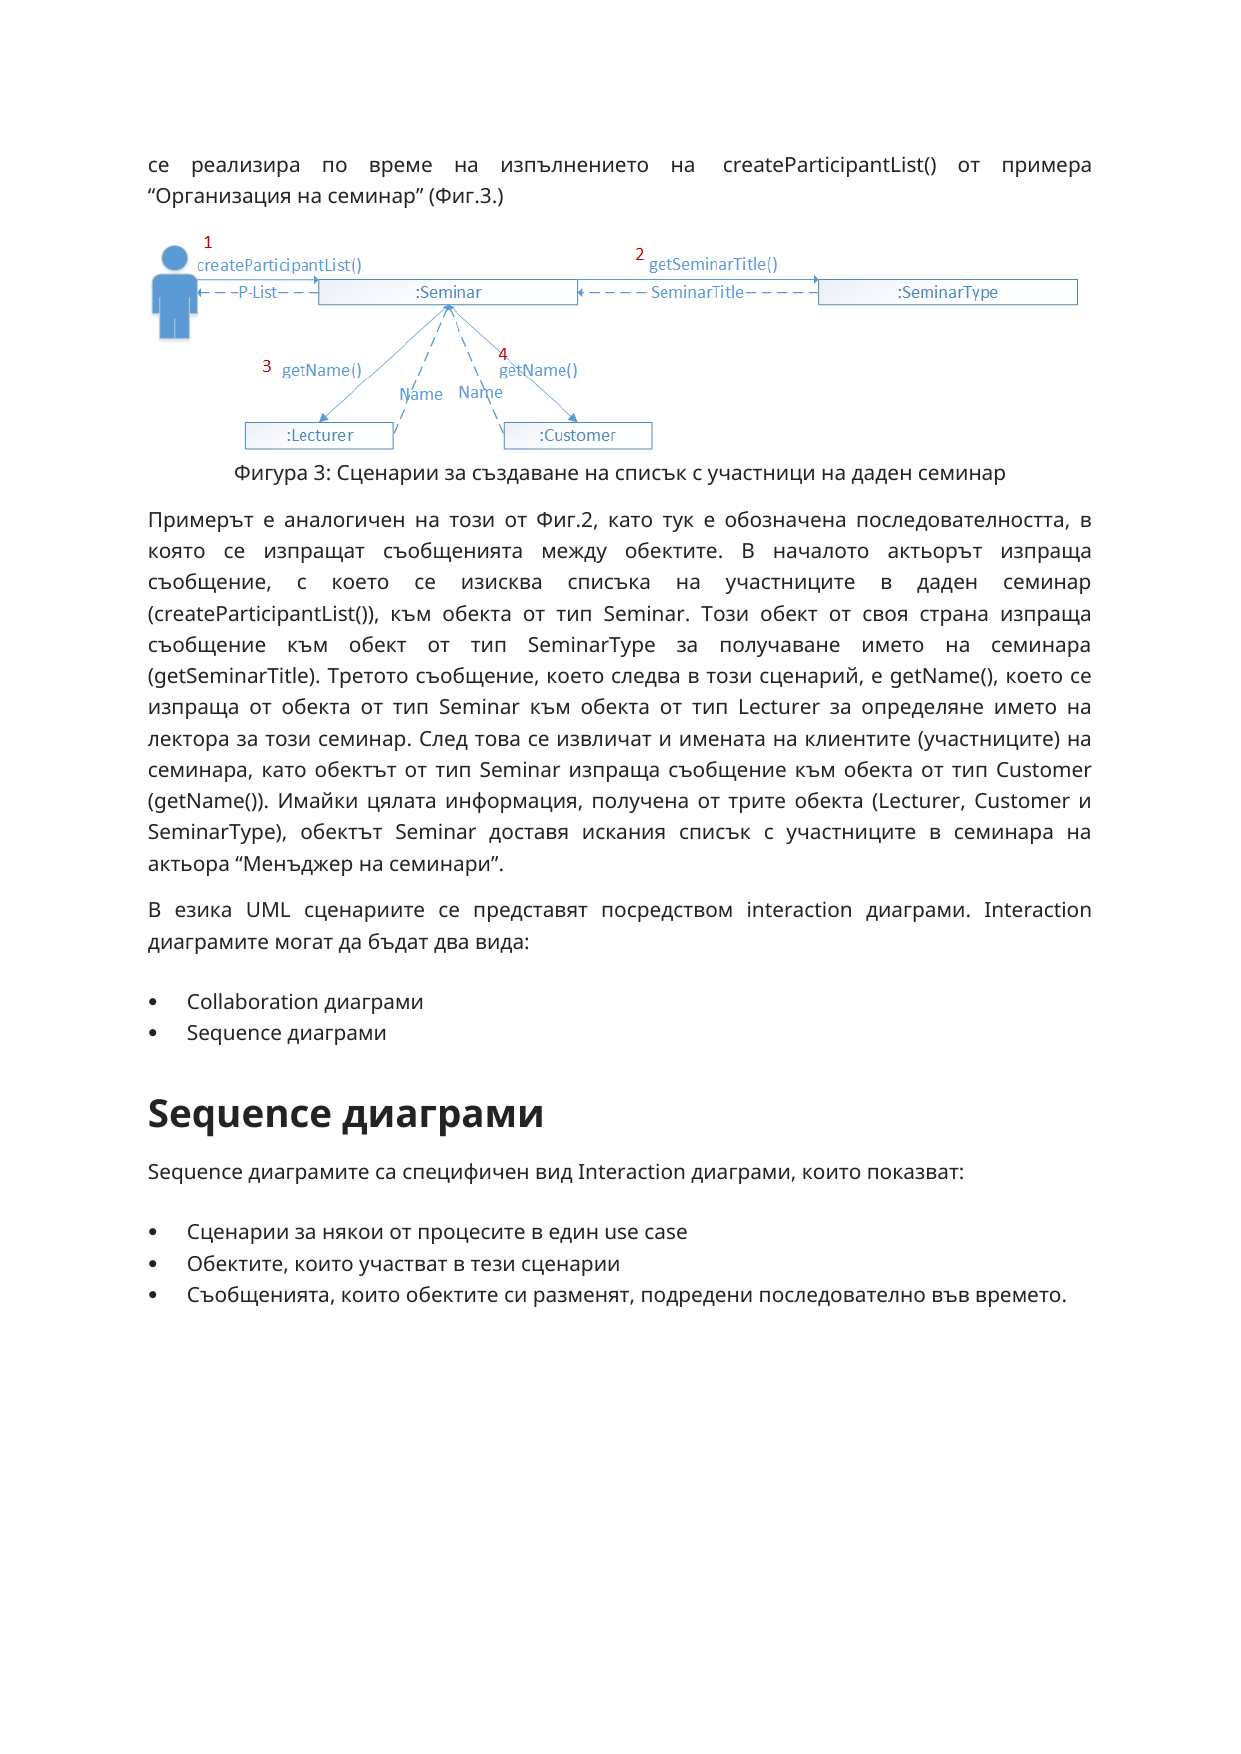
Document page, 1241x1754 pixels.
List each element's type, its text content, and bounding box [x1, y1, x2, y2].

text Примерът е аналогичен на този от Фиг.2, като тук е обозначена последователността, в която се изпращат съобщенията между обектите. В началото актьорът изпраща съобщение, с което се изисква списъка на участниците в даден семинар (createParticipantList()), към обекта от тип Seminar. Този обект от своя страна изпраща съобщение към обект от тип SeminarType за получаване името на семинара (getSeminarTitle). Третото съобщение, което следва в този сценарий, е getName(), което се изпраща от обекта от тип Seminar към обекта от тип Lecturer за определяне името на лектора за този семинар. След това се извличат и имената на клиентите (участниците) на семинара, като обектът от тип Seminar изпраща съобщение към обекта от тип Customer (getName()). Имайки цялата информация, получена от трите обекта (Lecturer, Customer и SeminarType), обектът Seminar доставя искания списък с участниците в семинара на актьора “Mенъджер на семинари”. [148, 502, 1093, 877]
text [148, 148, 1093, 210]
text Sequence диаграми [148, 1076, 1093, 1139]
text Фигура 3: Сценарии за създаване на списък с участници на даден семинар [148, 455, 1093, 487]
list Сценарии за някои от процесите в един use case [149, 1215, 1093, 1246]
list Sequence диаграми [149, 1016, 1093, 1047]
list Съобщенията, които обектите си разменят, подредени последователно във времето. [149, 1277, 1093, 1308]
picture [147, 225, 1079, 456]
list Collaboration диаграми [149, 984, 1093, 1016]
text Sequence диаграмите са специфичен вид Interaction диаграми, които показват: [148, 1154, 1093, 1186]
list Обектите, които участват в тези сценарии [149, 1246, 1093, 1277]
text В езика UML сценариите се представят посредством interaction диаграми. Interaction диаграмите могат да бъдат два вида: [148, 893, 1093, 955]
